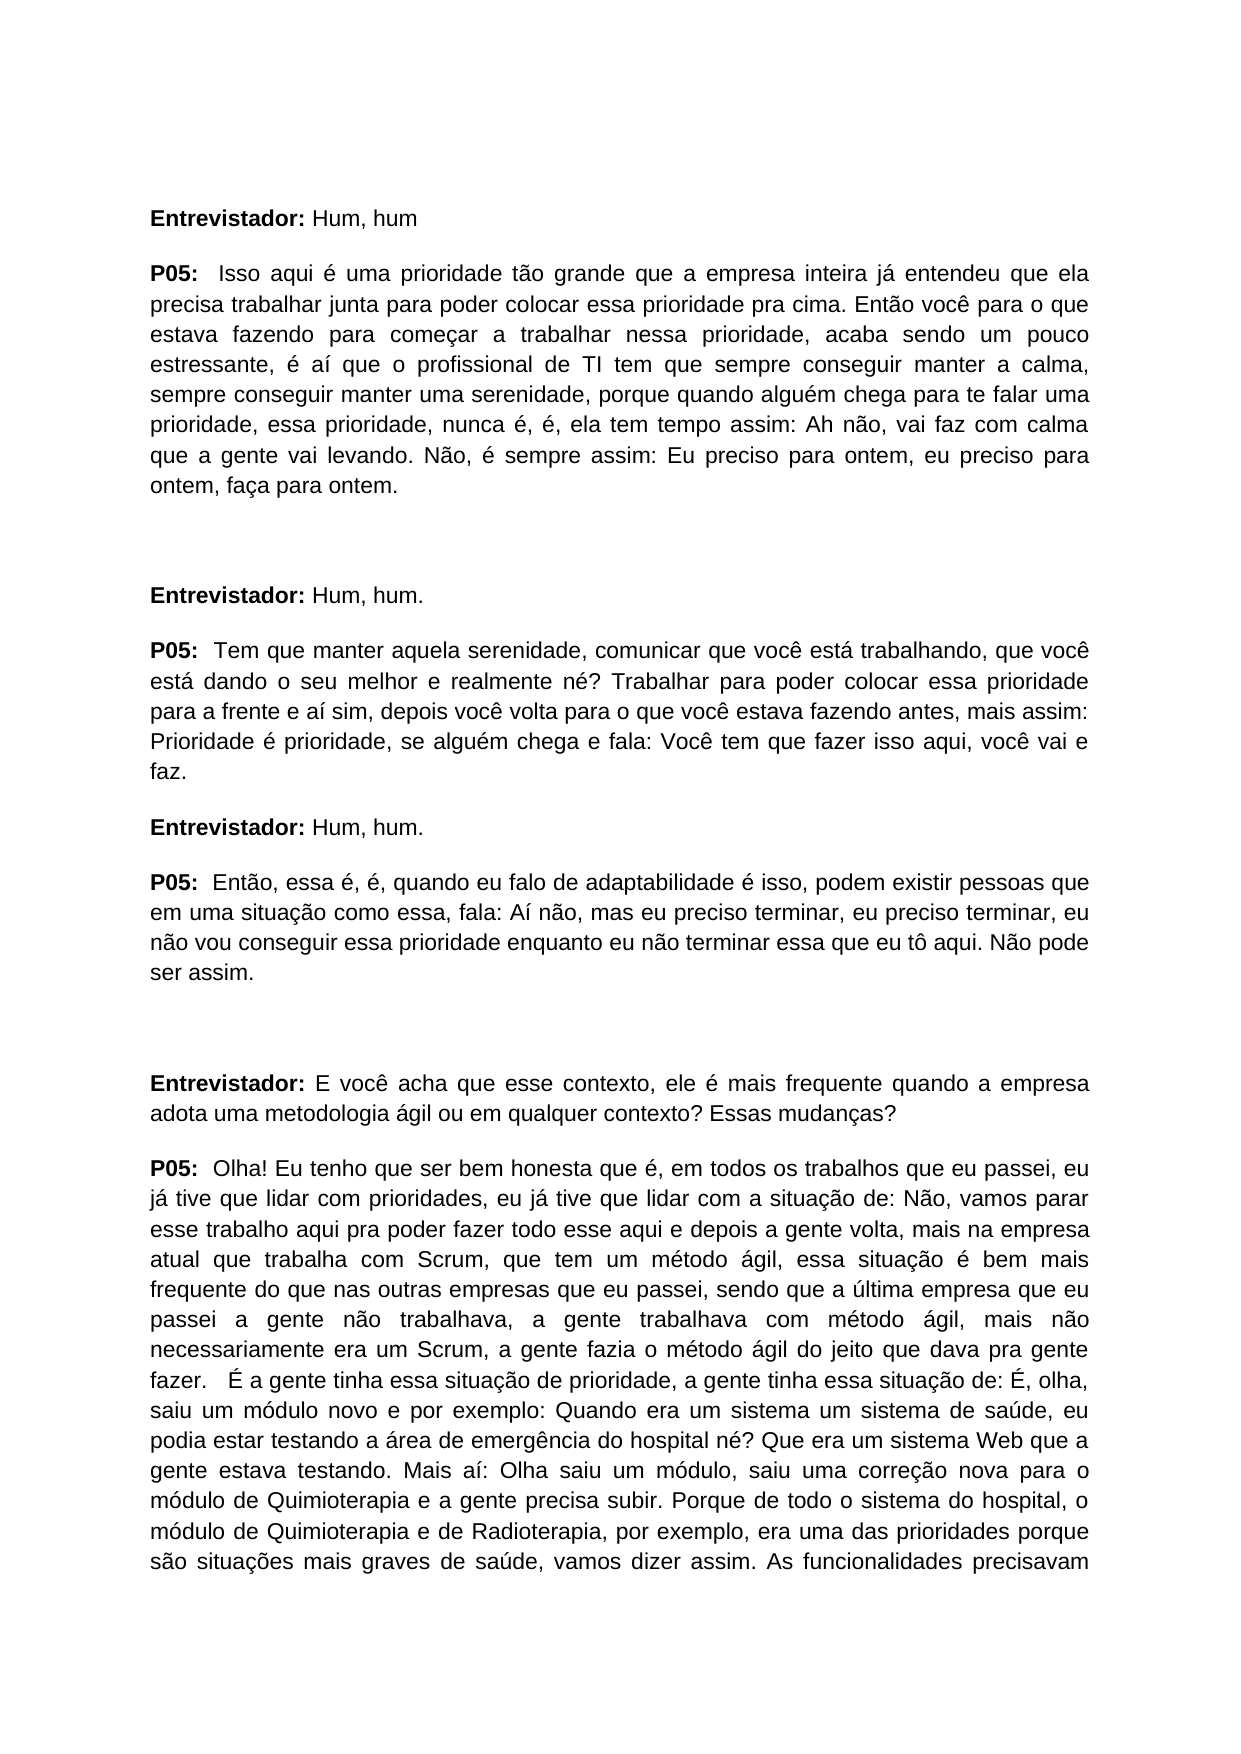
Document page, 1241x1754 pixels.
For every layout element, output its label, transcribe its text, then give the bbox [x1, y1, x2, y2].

text Entrevistador: E você acha que esse contexto, ele é mais frequente quando a empresa adota uma metodologia ágil ou em qualquer contexto? Essas mudanças? [150, 1070, 1090, 1126]
text P05: Isso aqui é uma prioridade tão grande que a empresa inteira já entendeu que ela precisa trabalhar junta para poder colocar essa prioridade pra cima. Então você para o que estava fazendo para começar a trabalhar nessa prioridade, acaba sendo um pouco estressante, é aí que o profissional de TI tem que sempre conseguir manter a calma, sempre conseguir manter uma serenidade, porque quando alguém chega para te falar uma prioridade, essa prioridade, nunca é, é, ela tem tempo assim: Ah não, vai faz com calma que a gente vai levando. Não, é sempre assim: Eu preciso para ontem, eu preciso para ontem, faça para ontem. [150, 260, 1090, 498]
text P05: Tem que manter aquela serenidade, comunicar que você está trabalhando, que você está dando o seu melhor e realmente né? Trabalhar para poder colocar essa prioridade para a frente e aí sim, depois você volta para o que você estava fazendo antes, mais assim: Prioridade é prioridade, se alguém chega e fala: Você tem que fazer isso aqui, você vai e faz. [150, 637, 1090, 785]
text Entrevistador: Hum, hum [150, 205, 1090, 232]
text P05: Então, essa é, é, quando eu falo de adaptabilidade é isso, podem existir pessoas que em uma situação como essa, fala: Aí não, mas eu preciso terminar, eu preciso terminar, eu não vou conseguir essa prioridade enquanto eu não terminar essa que eu tô aqui. Não pode ser assim. [150, 869, 1090, 986]
text Entrevistador: Hum, hum. [150, 813, 1090, 840]
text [150, 1155, 1090, 1574]
text Entrevistador: Hum, hum. [150, 582, 1090, 609]
